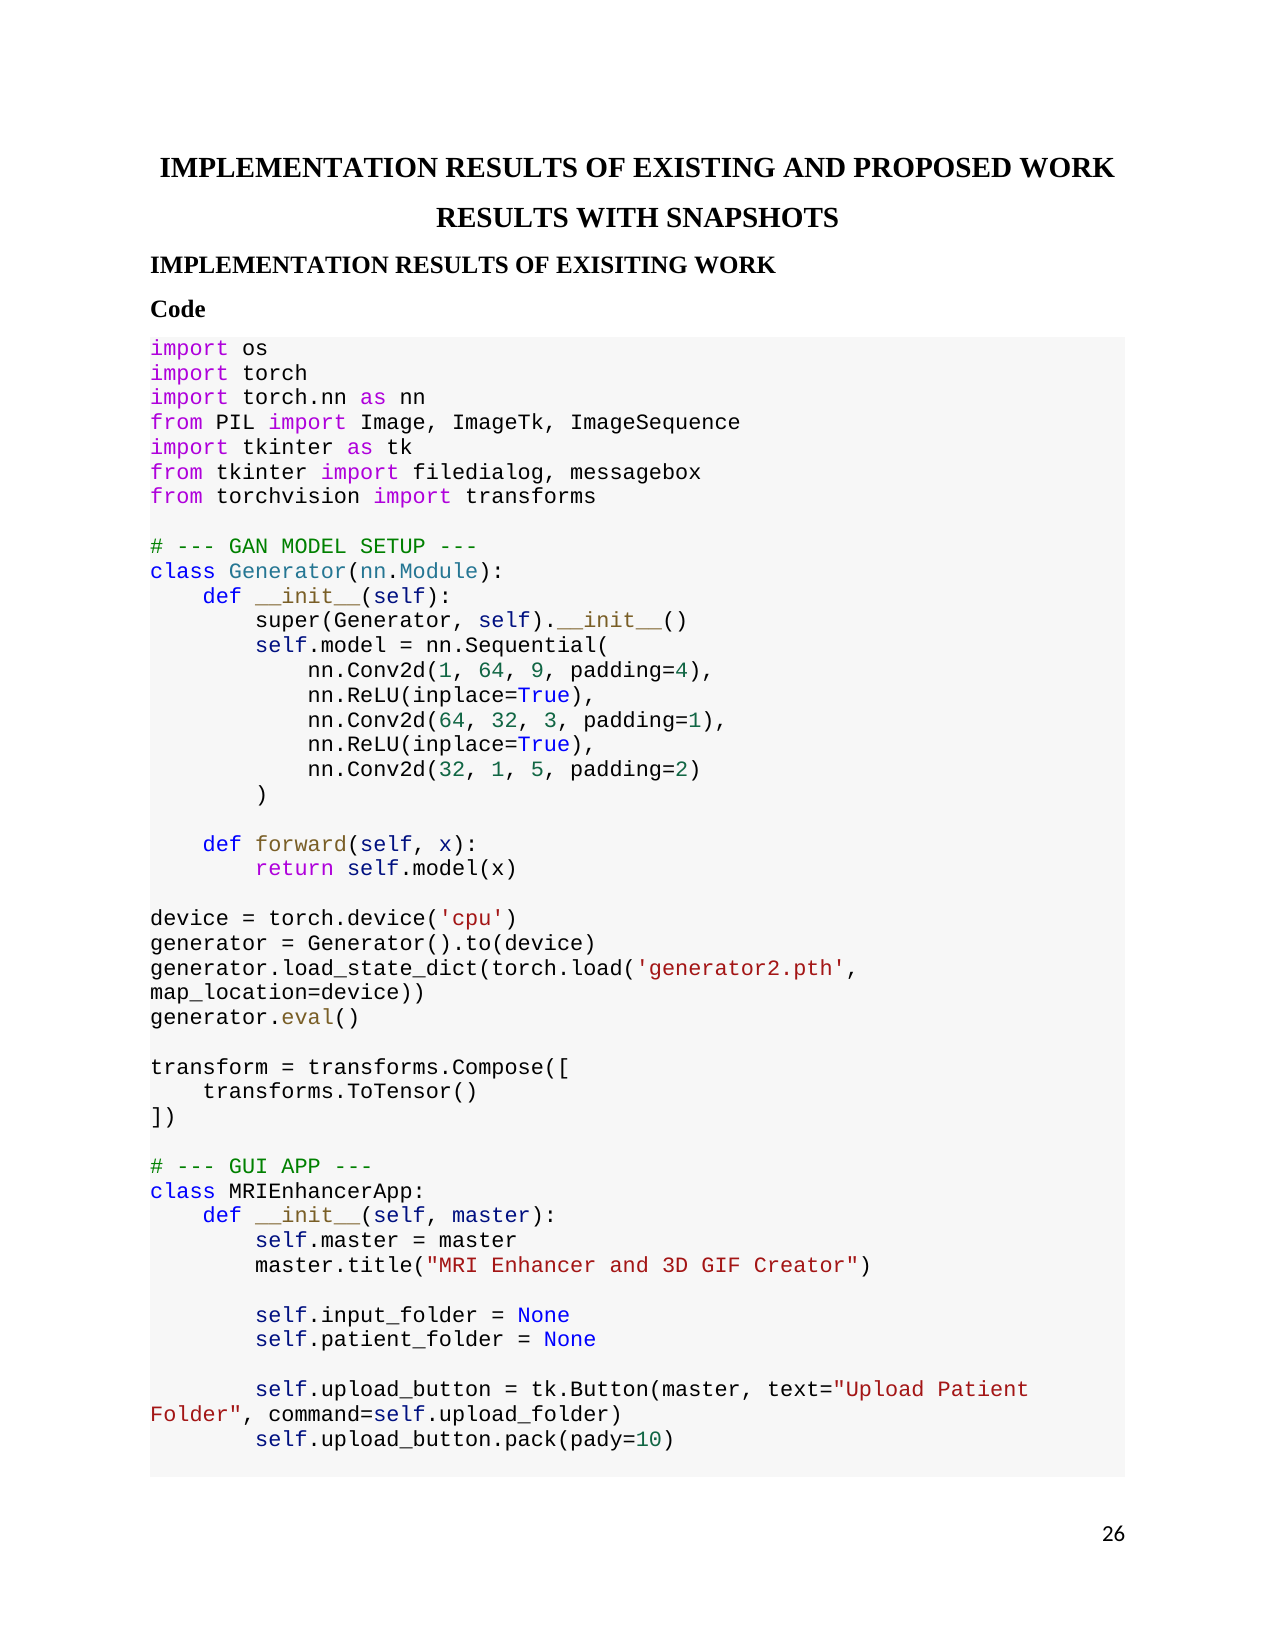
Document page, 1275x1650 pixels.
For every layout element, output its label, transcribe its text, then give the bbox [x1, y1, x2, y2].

text class MRIEnhancerApp: [150, 1180, 1125, 1204]
text transforms.ToTensor() [150, 1081, 1125, 1105]
text generator = Generator().to(device) [150, 932, 1125, 957]
text class Generator(nn.Module): [150, 560, 1125, 585]
text self.upload_button = tk.Button(master, text="Upload Patient Folder", command=self.upload_folder) [150, 1378, 1125, 1428]
text import os [150, 337, 1125, 362]
text IMPLEMENTATION RESULTS OF EXISTING AND PROPOSED WORK RESULTS WITH SNAPSHOTS [150, 150, 1125, 234]
text import torch [150, 362, 1125, 386]
text import torch.nn as nn [150, 386, 1125, 411]
text nn.Conv2d(1, 64, 9, padding=4), [150, 659, 1125, 684]
text ]) [150, 1105, 1125, 1130]
text # --- GAN MODEL SETUP --- [150, 535, 1125, 560]
text self.upload_button.pack(pady=10) [150, 1428, 1125, 1452]
text import tkinter as tk [150, 436, 1125, 461]
text nn.ReLU(inplace=True), [150, 733, 1125, 758]
text def __init__(self, master): [150, 1204, 1125, 1229]
text self.model = nn.Sequential( [150, 634, 1125, 659]
text generator.load_state_dict(torch.load('generator2.pth', map_location=device)) [150, 957, 1125, 1006]
text self.input_folder = None [150, 1304, 1125, 1328]
text nn.Conv2d(32, 1, 5, padding=2) [150, 758, 1125, 783]
text def __init__(self): [150, 585, 1125, 609]
text def forward(self, x): [150, 833, 1125, 857]
text super(Generator, self).__init__() [150, 609, 1125, 634]
text nn.Conv2d(64, 32, 3, padding=1), [150, 709, 1125, 733]
text transform = transforms.Compose([ [150, 1056, 1125, 1081]
text device = torch.device('cpu') [150, 907, 1125, 932]
text self.patient_folder = None [150, 1328, 1125, 1353]
text from tkinter import filedialog, messagebox [150, 461, 1125, 486]
text ) [150, 783, 1125, 808]
text from torchvision import transforms [150, 486, 1125, 510]
text Code [150, 294, 1125, 322]
text return self.model(x) [150, 857, 1125, 882]
text from PIL import Image, ImageTk, ImageSequence [150, 411, 1125, 436]
text self.master = master [150, 1229, 1125, 1254]
text # --- GUI APP --- [150, 1155, 1125, 1180]
text master.title("MRI Enhancer and 3D GIF Creator") [150, 1254, 1125, 1279]
text generator.eval() [150, 1006, 1125, 1031]
text IMPLEMENTATION RESULTS OF EXISITING WORK [150, 251, 1125, 279]
text nn.ReLU(inplace=True), [150, 684, 1125, 709]
